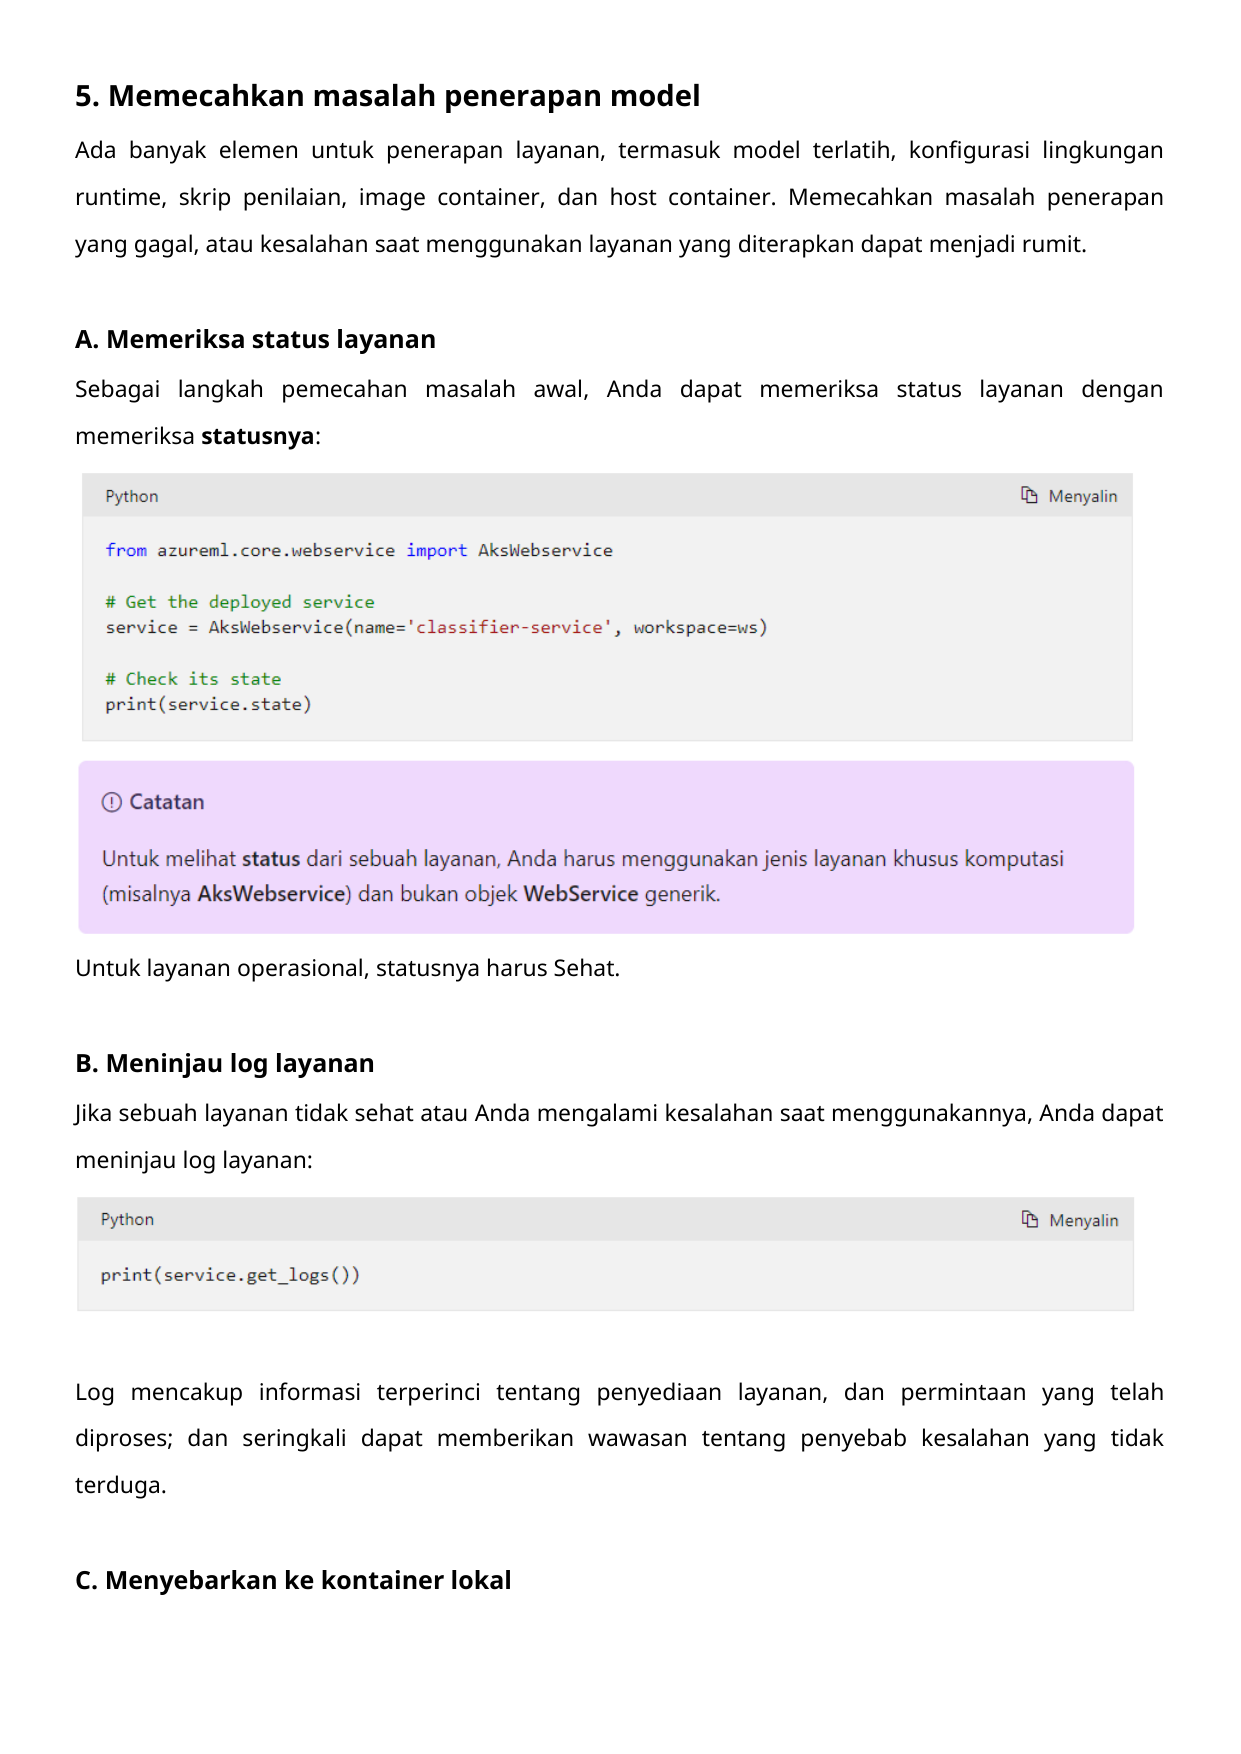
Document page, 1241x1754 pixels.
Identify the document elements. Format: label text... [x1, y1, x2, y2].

picture [75, 1190, 1138, 1316]
list Memecahkan masalah penerapan model [75, 75, 1165, 115]
list Meninjau log layanan [75, 1046, 1165, 1080]
list Memeriksa status layanan [75, 322, 1165, 356]
picture [75, 756, 1138, 940]
list Untuk layanan operasional, statusnya harus Sehat. [75, 952, 1165, 983]
list Menyebarkan ke kontainer lokal [75, 1563, 1165, 1597]
list Log mencakup informasi terperinci tentang penyediaan layanan, dan permintaan yang telah diproses; dan seringkali dapat memberikan wawasan tentang penyebab kesalahan yang tidak terduga. [75, 1375, 1165, 1500]
list Sebagai langkah pemecahan masalah awal, Anda dapat memeriksa status layanan dengan memeriksa statusnya: [75, 373, 1165, 451]
picture [75, 466, 1138, 745]
list Ada banyak elemen untuk penerapan layanan, termasuk model terlatih, konfigurasi lingkungan runtime, skrip penilaian, image container, dan host container. Memecahkan masalah penerapan yang gagal, atau kesalahan saat menggunakan layanan yang diterapkan dapat menjadi rumit. [75, 134, 1165, 259]
list Jika sebuah layanan tidak sehat atau Anda mengalami kesalahan saat menggunakannya, Anda dapat meninjau log layanan: [75, 1097, 1165, 1175]
